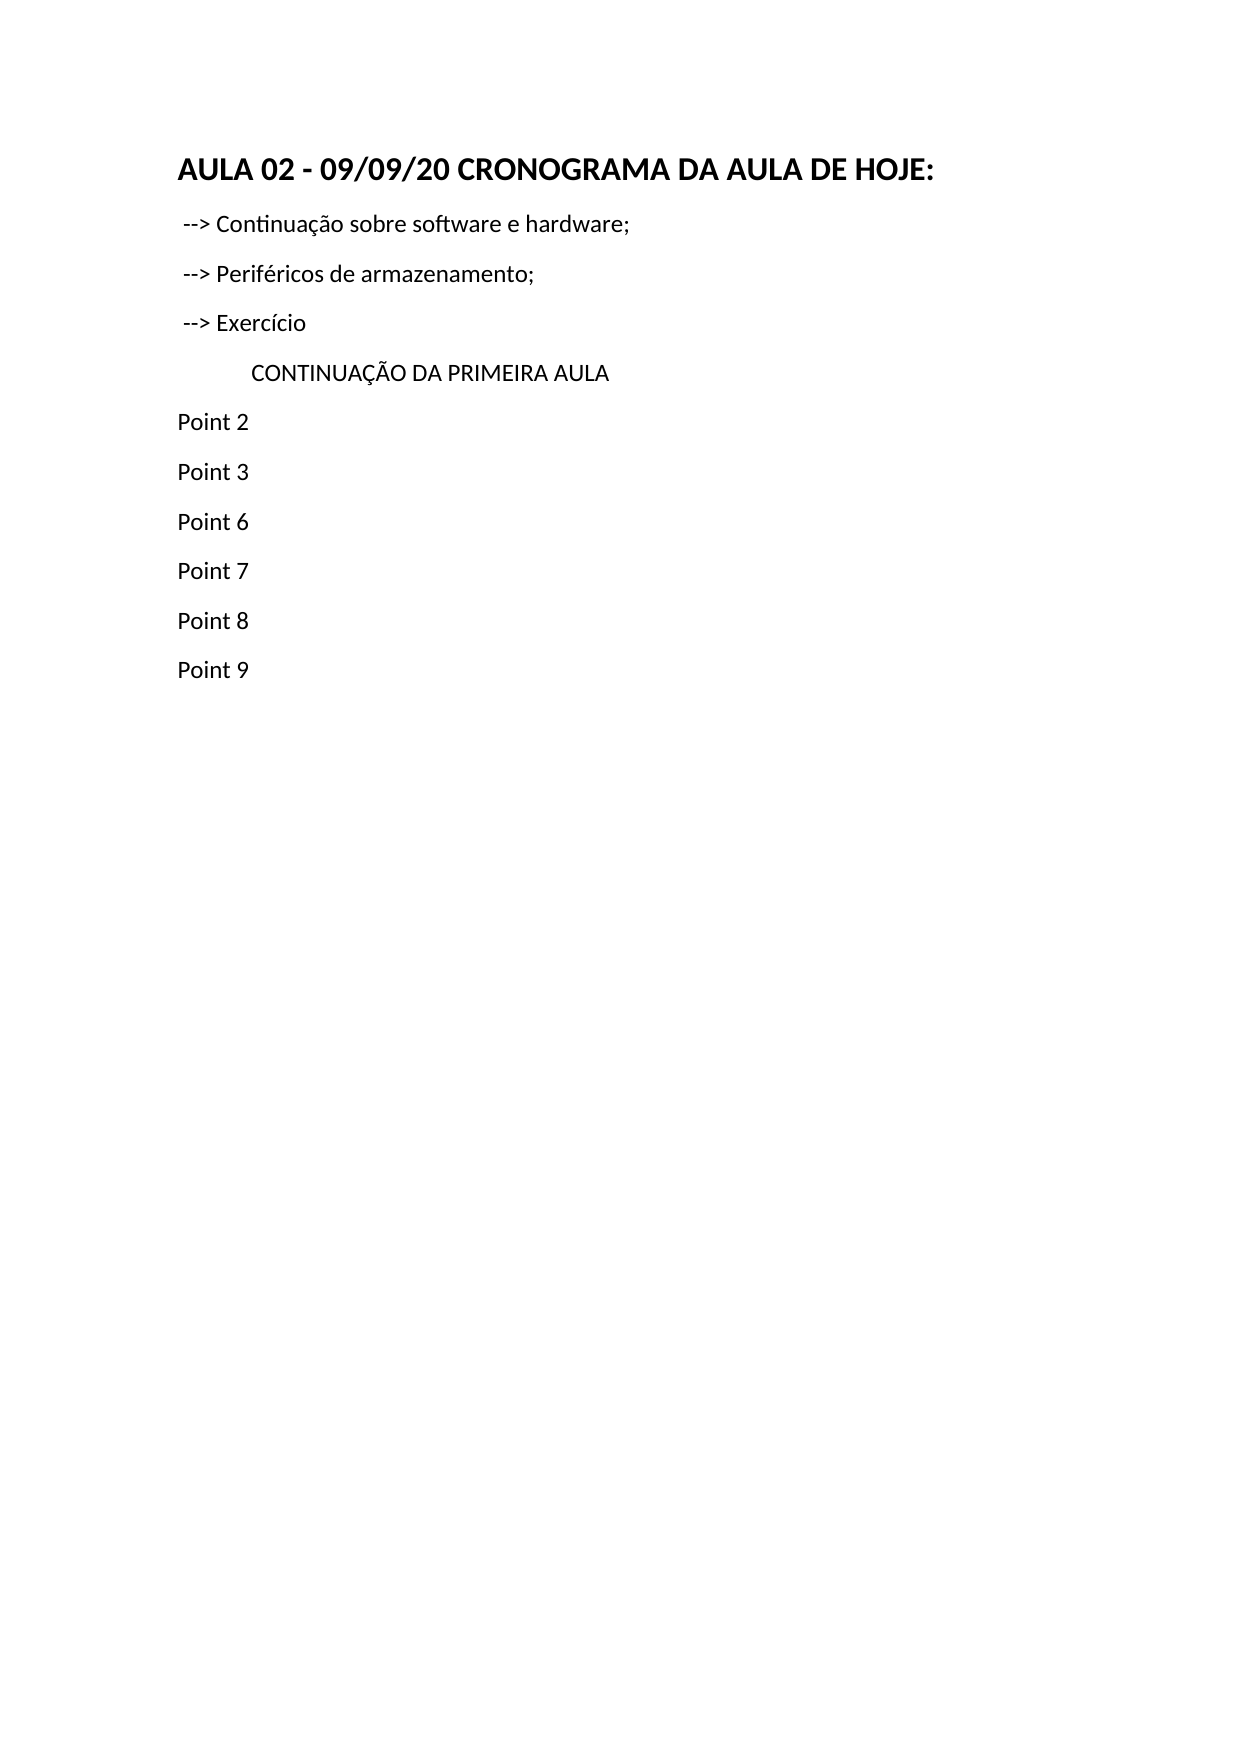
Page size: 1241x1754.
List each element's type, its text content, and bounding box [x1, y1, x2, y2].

text --> Continuação sobre software e hardware; [177, 208, 1063, 239]
text Point 3 [177, 456, 1063, 487]
text Point 9 [177, 654, 1063, 685]
text --> Periféricos de armazenamento; [177, 258, 1063, 288]
text CONTINUAÇÃO DA PRIMEIRA AULA [177, 357, 1063, 387]
text Point 7 [177, 555, 1063, 586]
text AULA 02 - 09/09/20 CRONOGRAMA DA AULA DE HOJE: [177, 148, 1063, 188]
text Point 2 [177, 407, 1063, 437]
text --> Exercício [177, 307, 1063, 338]
text Point 6 [177, 506, 1063, 536]
text Point 8 [177, 605, 1063, 635]
